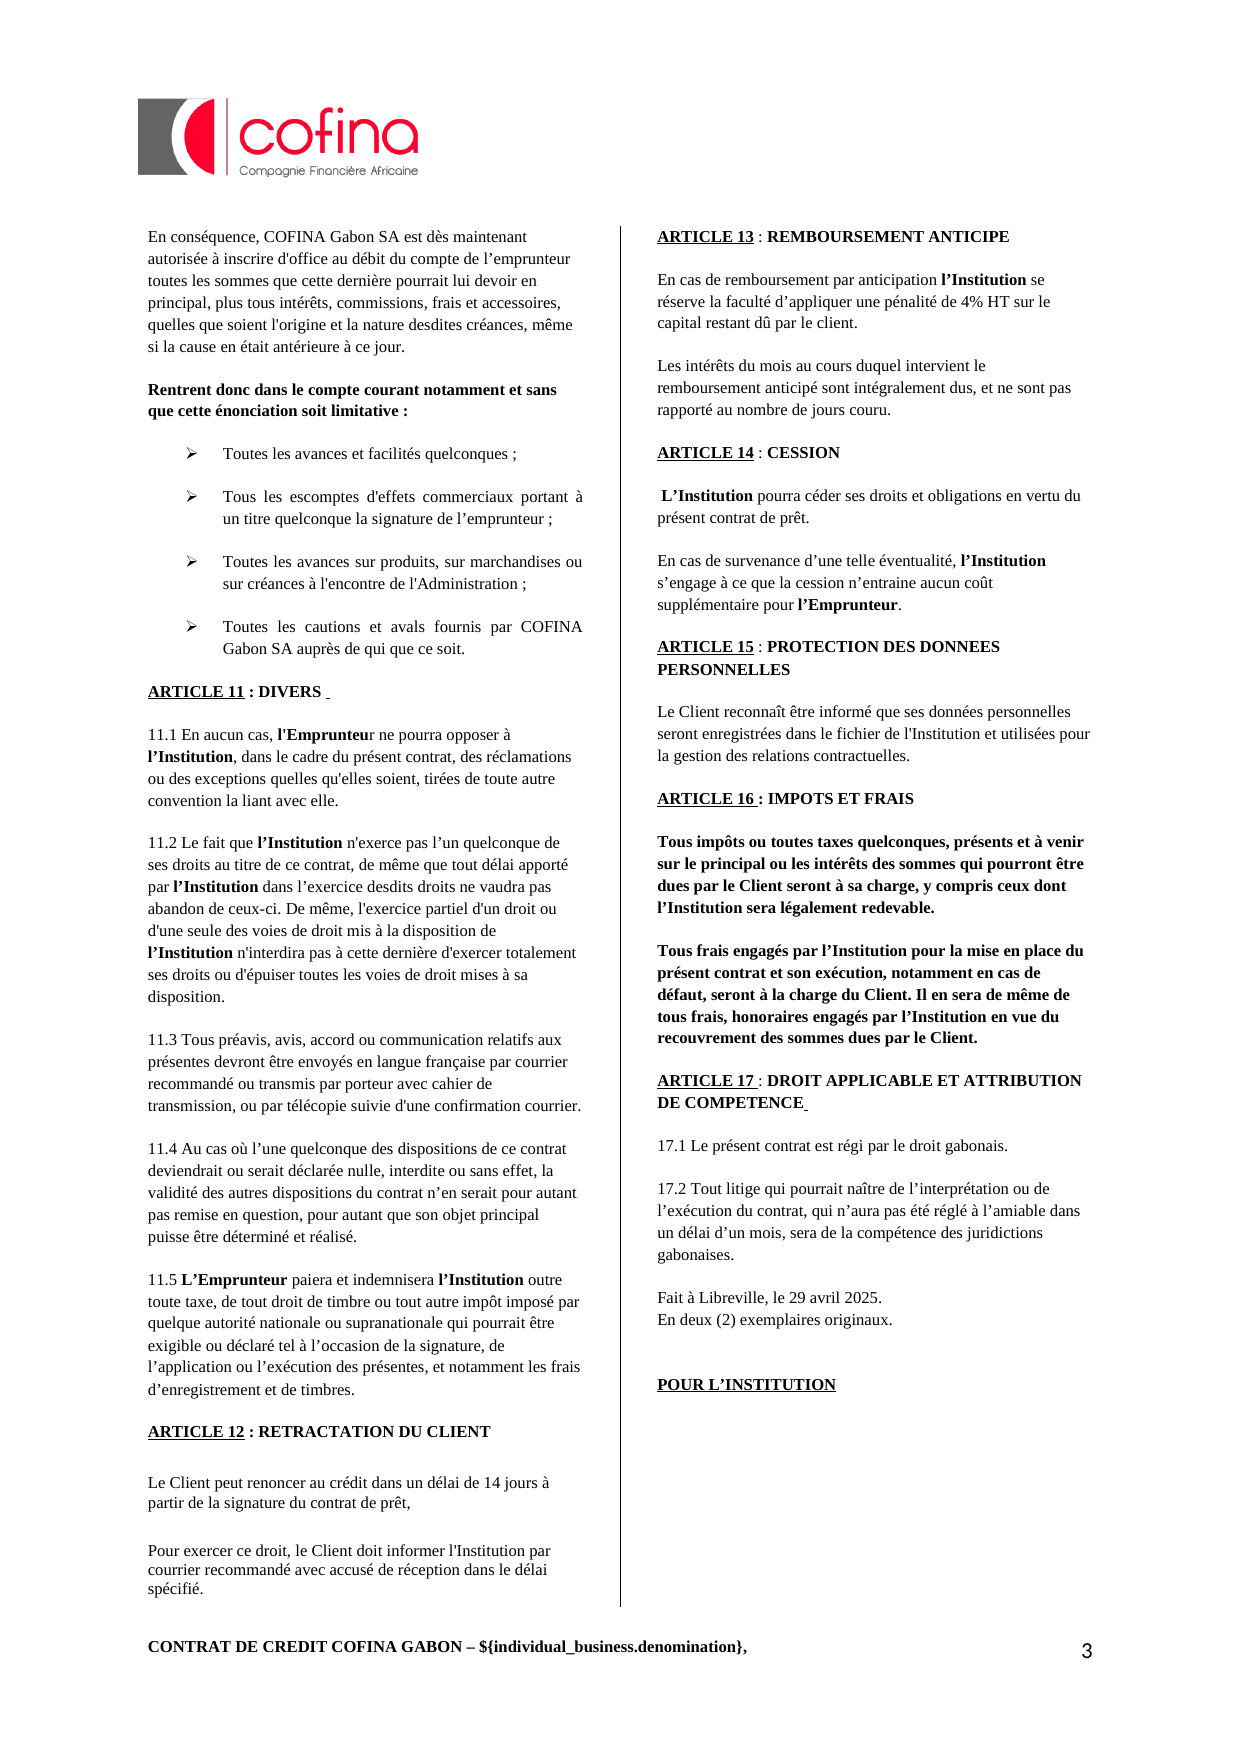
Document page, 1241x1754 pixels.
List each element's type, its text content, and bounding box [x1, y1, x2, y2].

text L’Institution pourra céder ses droits et obligations en vertu du présent contrat de prêt. [657, 486, 1093, 527]
text Rentrent donc dans le compte courant notamment et sans que cette énonciation soit limitative : [148, 379, 583, 420]
text ARTICLE 15 : PROTECTION DES DONNEES PERSONNELLES [657, 637, 1093, 678]
text 11.4 Au cas où l’une quelconque des dispositions de ce contrat deviendrait ou serait déclarée nulle, interdite ou sans effet, la validité des autres dispositions du contrat n’en serait pour autant pas remise en question, pour autant que son objet principal puisse être déterminé et réalisé. [148, 1139, 583, 1246]
text Fait à Libreville, le 29 avril 2025. [657, 1287, 1093, 1307]
text ARTICLE 16 : IMPOTS ET FRAIS [657, 789, 1093, 808]
list Toutes les cautions et avals fournis par COFINA Gabon SA auprès de qui que ce soit. [185, 617, 583, 658]
list Toutes les avances sur produits, sur marchandises ou sur créances à l'encontre de l'Administration ; [185, 552, 583, 593]
list Tous les escomptes d'effets commerciaux portant à un titre quelconque la signature de l’emprunteur ; [185, 487, 583, 528]
text Le Client peut renoncer au crédit dans un délai de 14 jours à partir de la signature du contrat de prêt, [148, 1473, 583, 1512]
text 11.3 Tous préavis, avis, accord ou communication relatifs aux présentes devront être envoyés en langue française par courrier recommandé ou transmis par porteur avec cahier de transmission, ou par télécopie suivie d'une confirmation courrier. [148, 1030, 583, 1115]
text En conséquence, COFINA Gabon SA est dès maintenant autorisée à inscrire d'office au débit du compte de l’emprunteur toutes les sommes que cette dernière pourrait lui devoir en principal, plus tous intérêts, commissions, frais et accessoires, quelles que soient l'origine et la nature desdites créances, même si la cause en était antérieure à ce jour. [148, 227, 583, 356]
text Tous impôts ou toutes taxes quelconques, présents et à venir sur le principal ou les intérêts des sommes qui pourront être dues par le Client seront à sa charge, y compris ceux dont l’Institution sera légalement redevable. [657, 832, 1093, 917]
text 11.1 En aucun cas, l'Emprunteur ne pourra opposer à l’Institution, dans le cadre du présent contrat, des réclamations ou des exceptions quelles qu'elles soient, tirées de toute autre convention la liant avec elle. [148, 724, 583, 809]
text En deux (2) exemplaires originaux. [657, 1309, 1093, 1329]
text 17.2 Tout litige qui pourrait naître de l’interprétation ou de l’exécution du contrat, qui n’aura pas été réglé à l’amiable dans un délai d’un mois, sera de la compétence des juridictions gabonaises. [657, 1179, 1093, 1264]
text Pour exercer ce droit, le Client doit informer l'Institution par courrier recommandé avec accusé de réception dans le délai spécifié. [148, 1541, 583, 1598]
text 11.5 L’Emprunteur paiera et indemnisera l’Institution outre toute taxe, de tout droit de timbre ou tout autre impôt imposé par quelque autorité nationale ou supranationale qui pourrait être exigible ou déclaré tel à l’occasion de la signature, de l’application ou l’exécution des présentes, et notamment les frais d’enregistrement et de timbres. [148, 1269, 583, 1398]
text 17.1 Le présent contrat est régi par le droit gabonais. [657, 1136, 1093, 1155]
text 11.2 Le fait que l’Institution n'exerce pas l’un quelconque de ses droits au titre de ce contrat, de même que tout délai apporté par l’Institution dans l’exercice desdits droits ne vaudra pas abandon de ceux-ci. De même, l'exercice partiel d'un droit ou d'une seule des voies de droit mis à la disposition de l’Institution n'interdira pas à cette dernière d'exercer totalement ses droits ou d'épuiser toutes les voies de droit mises à sa disposition. [148, 833, 583, 1006]
list Toutes les avances et facilités quelconques ; [185, 444, 583, 463]
text ARTICLE 17 : DROIT APPLICABLE ET ATTRIBUTION DE COMPETENCE [657, 1071, 1093, 1112]
text En cas de remboursement par anticipation l’Institution se réserve la faculté d’appliquer une pénalité de 4% HT sur le capital restant dû par le client. [657, 269, 1093, 332]
text Les intérêts du mois au cours duquel intervient le remboursement anticipé sont intégralement dus, et ne sont pas rapporté au nombre de jours couru. [657, 356, 1093, 419]
text ARTICLE 14 : CESSION [657, 443, 1093, 462]
text ARTICLE 11 : DIVERS [148, 682, 583, 701]
text POUR L’INSTITUTION [657, 1374, 1093, 1393]
text ARTICLE 13 : REMBOURSEMENT ANTICIPE [657, 227, 1093, 246]
text Le Client reconnaît être informé que ses données personnelles seront enregistrées dans le fichier de l'Institution et utilisées pour la gestion des relations contractuelles. [657, 702, 1093, 765]
text En cas de survenance d’une telle éventualité, l’Institution s’engage à ce que la cession n’entraine aucun coût supplémentaire pour l’Emprunteur. [657, 551, 1093, 614]
text ARTICLE 12 : RETRACTATION DU CLIENT [148, 1422, 583, 1441]
picture [103, 73, 451, 202]
text Tous frais engagés par l’Institution pour la mise en place du présent contrat et son exécution, notamment en cas de défaut, seront à la charge du Client. Il en sera de même de tous frais, honoraires engagés par l’Institution en vue du recouvrement des sommes dues par le Client. [657, 940, 1093, 1047]
